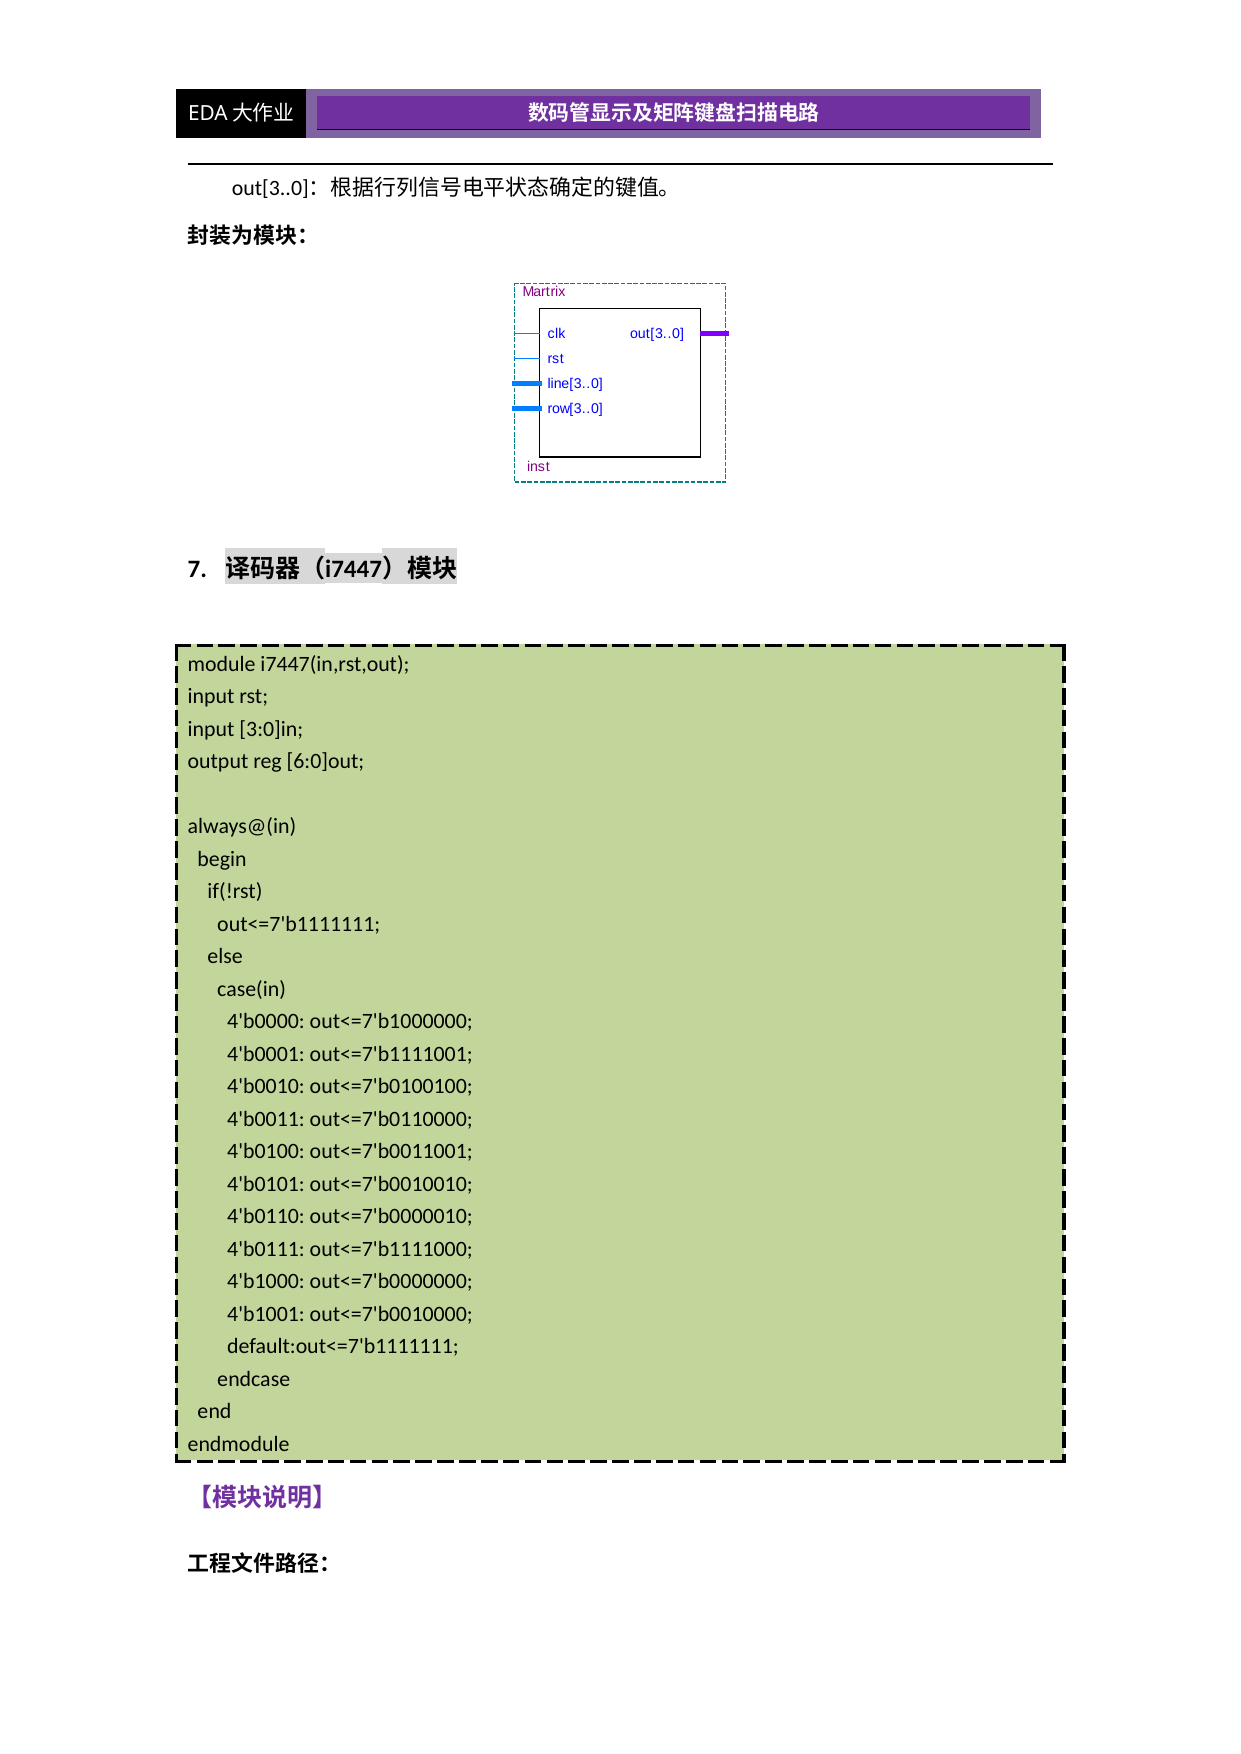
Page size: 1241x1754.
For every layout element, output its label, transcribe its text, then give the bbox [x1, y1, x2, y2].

list 工程文件路径： [188, 1546, 1053, 1578]
table_header module i7447(in,rst,out); input rst; input [3:0]in; output reg [6:0]out; always@(in) begin if(!rst) out<=7'b1111111; else case(in) 4'b0000: out<=7'b1000000; 4'b0001: out<=7'b1111001; 4'b0010: out<=7'b0100100; 4'b0011: out<=7'b0110000; 4'b0100: out<=7'b0011001; 4'b0101: out<=7'b0010010; 4'b0110: out<=7'b0000010; 4'b0111: out<=7'b1111000; 4'b1000: out<=7'b0000000; 4'b1001: out<=7'b0010000; default:out<=7'b1111111; endcase end endmodule [176, 644, 1064, 1460]
text 【模块说明】 [187, 1463, 1053, 1528]
list 封装为模块： [188, 218, 1053, 250]
subtitle 译码器（i7447）模块 [187, 534, 1053, 599]
list out[3..0]：根据行列信号电平状态确定的键值。 [187, 169, 1053, 202]
